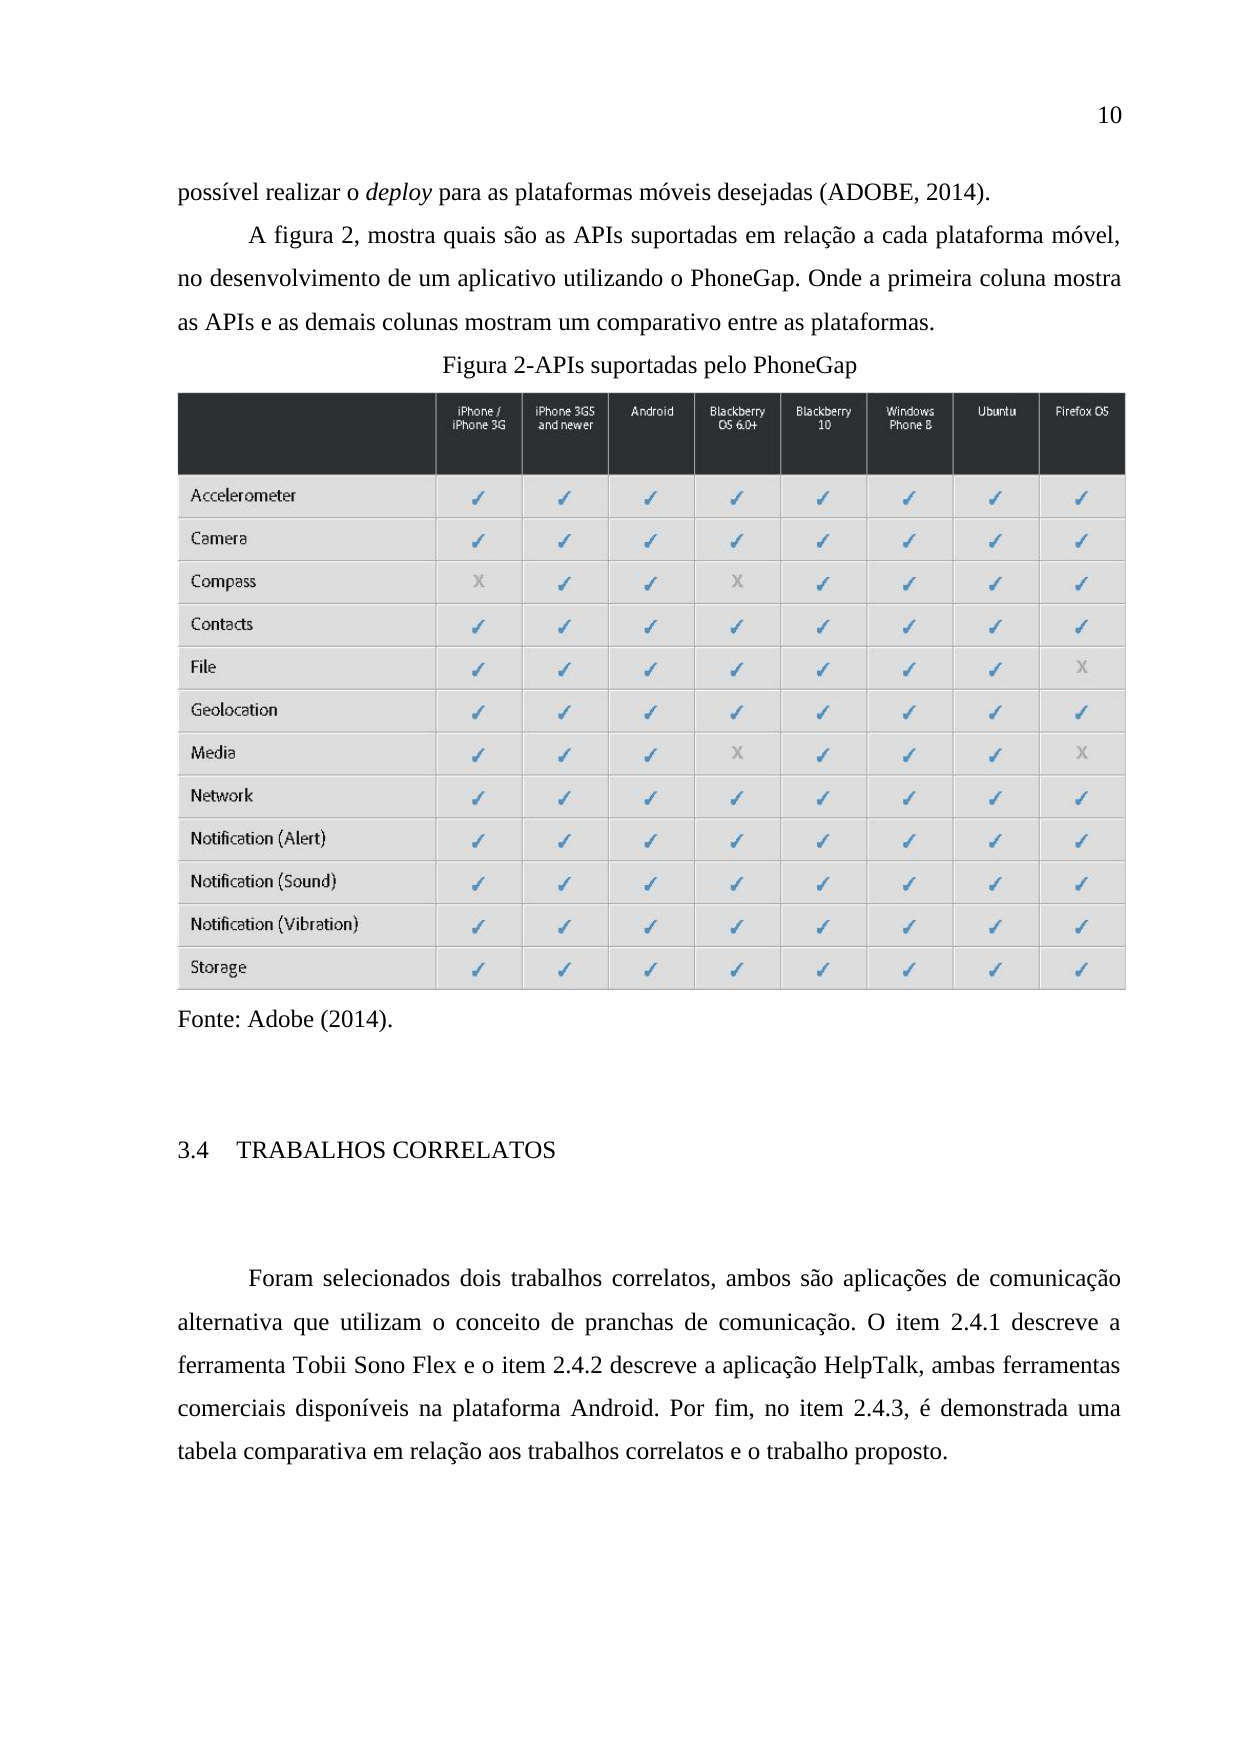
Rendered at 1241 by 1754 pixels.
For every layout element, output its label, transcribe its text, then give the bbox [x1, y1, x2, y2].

text Foram selecionados dois trabalhos correlatos, ambos são aplicações de comunicação alternativa que utilizam o conceito de pranchas de comunicação. O item 2.4.1 descreve a ferramenta Tobii Sono Flex e o item 2.4.2 descreve a aplicação HelpTalk, ambas ferramentas comerciais disponíveis na plataforma Android. Por fim, no item 2.4.3, é demonstrada uma tabela comparativa em relação aos trabalhos correlatos e o trabalho proposto. [177, 1263, 1122, 1465]
text Figura 2-APIs suportadas pelo PhoneGap [177, 350, 1122, 378]
text Fonte: Adobe (2014). [177, 1004, 1122, 1033]
text A figura 2, mostra quais são as APIs suportadas em relação a cada plataforma móvel, no desenvolvimento de um aplicativo utilizando o PhoneGap. Onde a primeira coluna mostra as APIs e as demais colunas mostram um comparativo entre as plataformas. [177, 220, 1122, 335]
picture [177, 392, 1126, 990]
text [177, 177, 1122, 206]
subtitle trabalhos correlatos [177, 1135, 1122, 1163]
